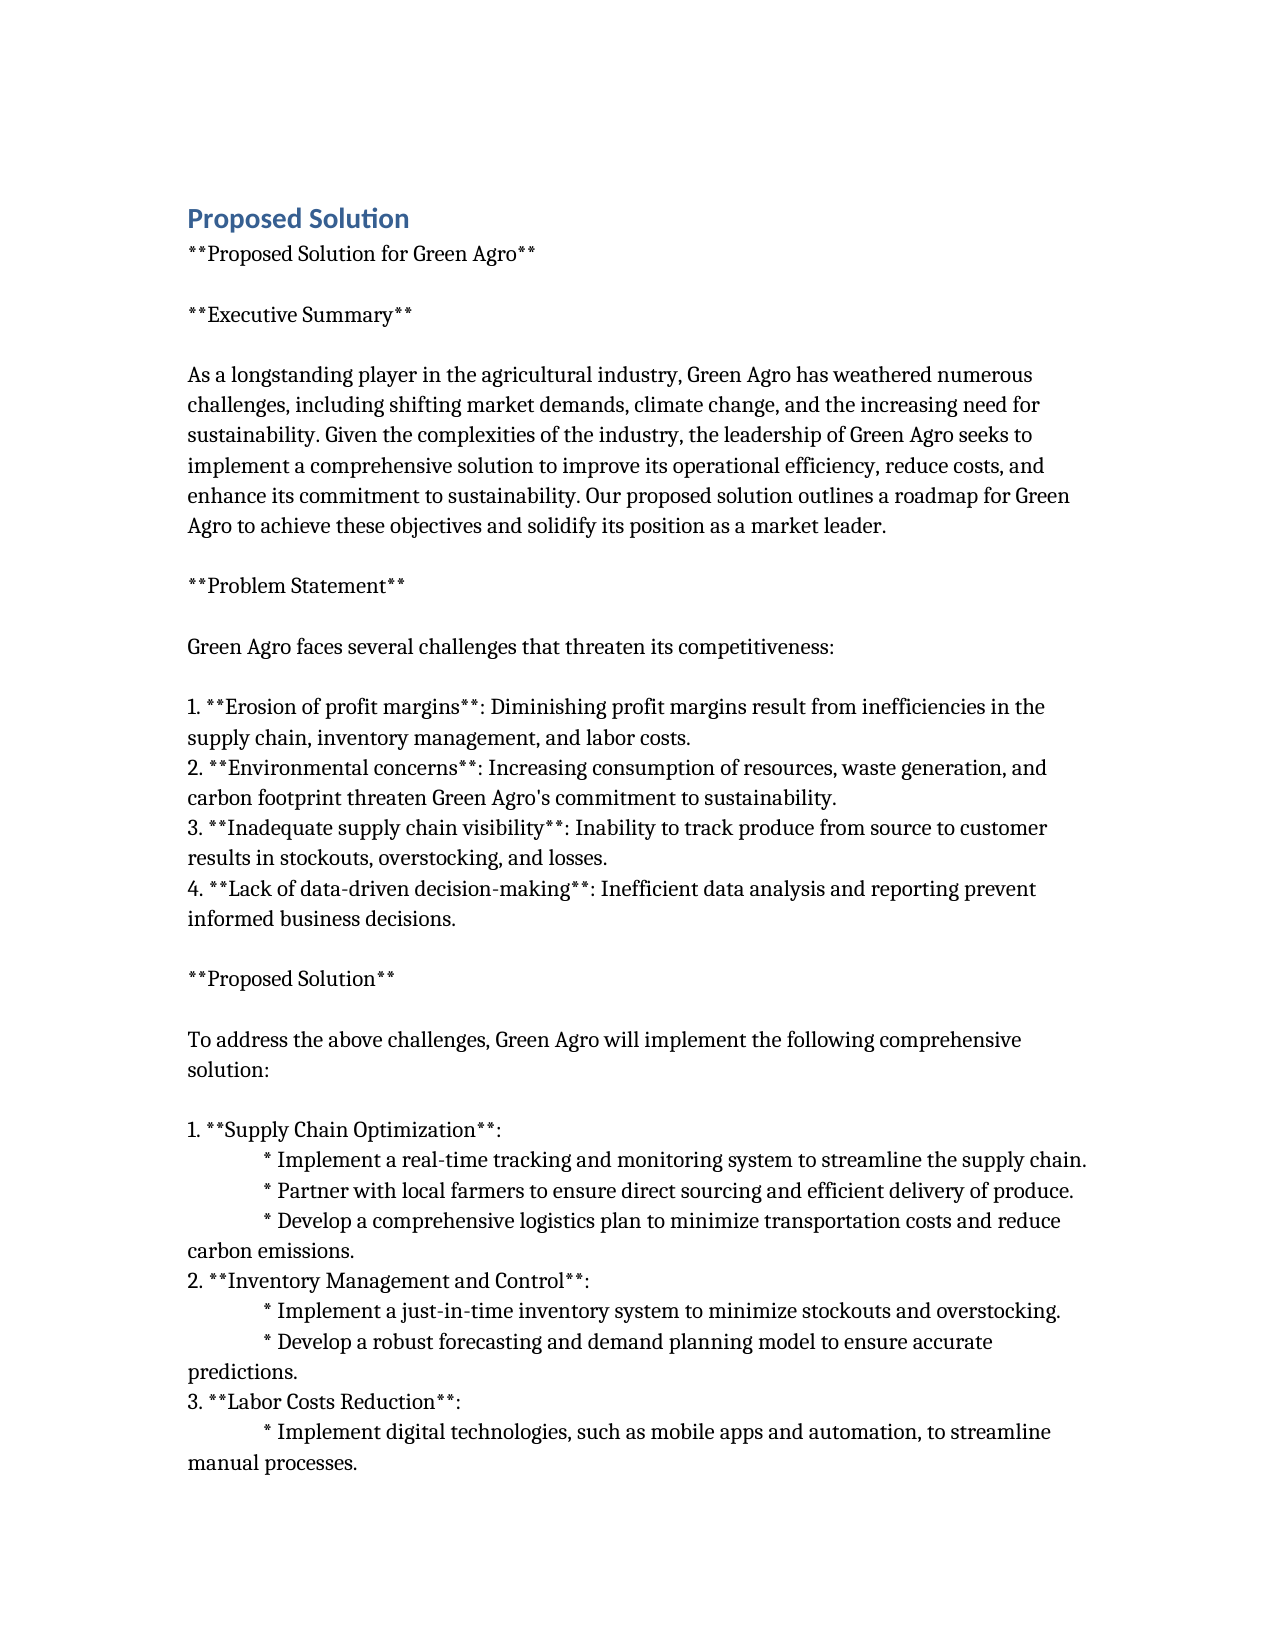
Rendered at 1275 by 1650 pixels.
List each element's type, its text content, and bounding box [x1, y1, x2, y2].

subtitle Proposed Solution [187, 200, 1087, 236]
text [187, 241, 1087, 1476]
